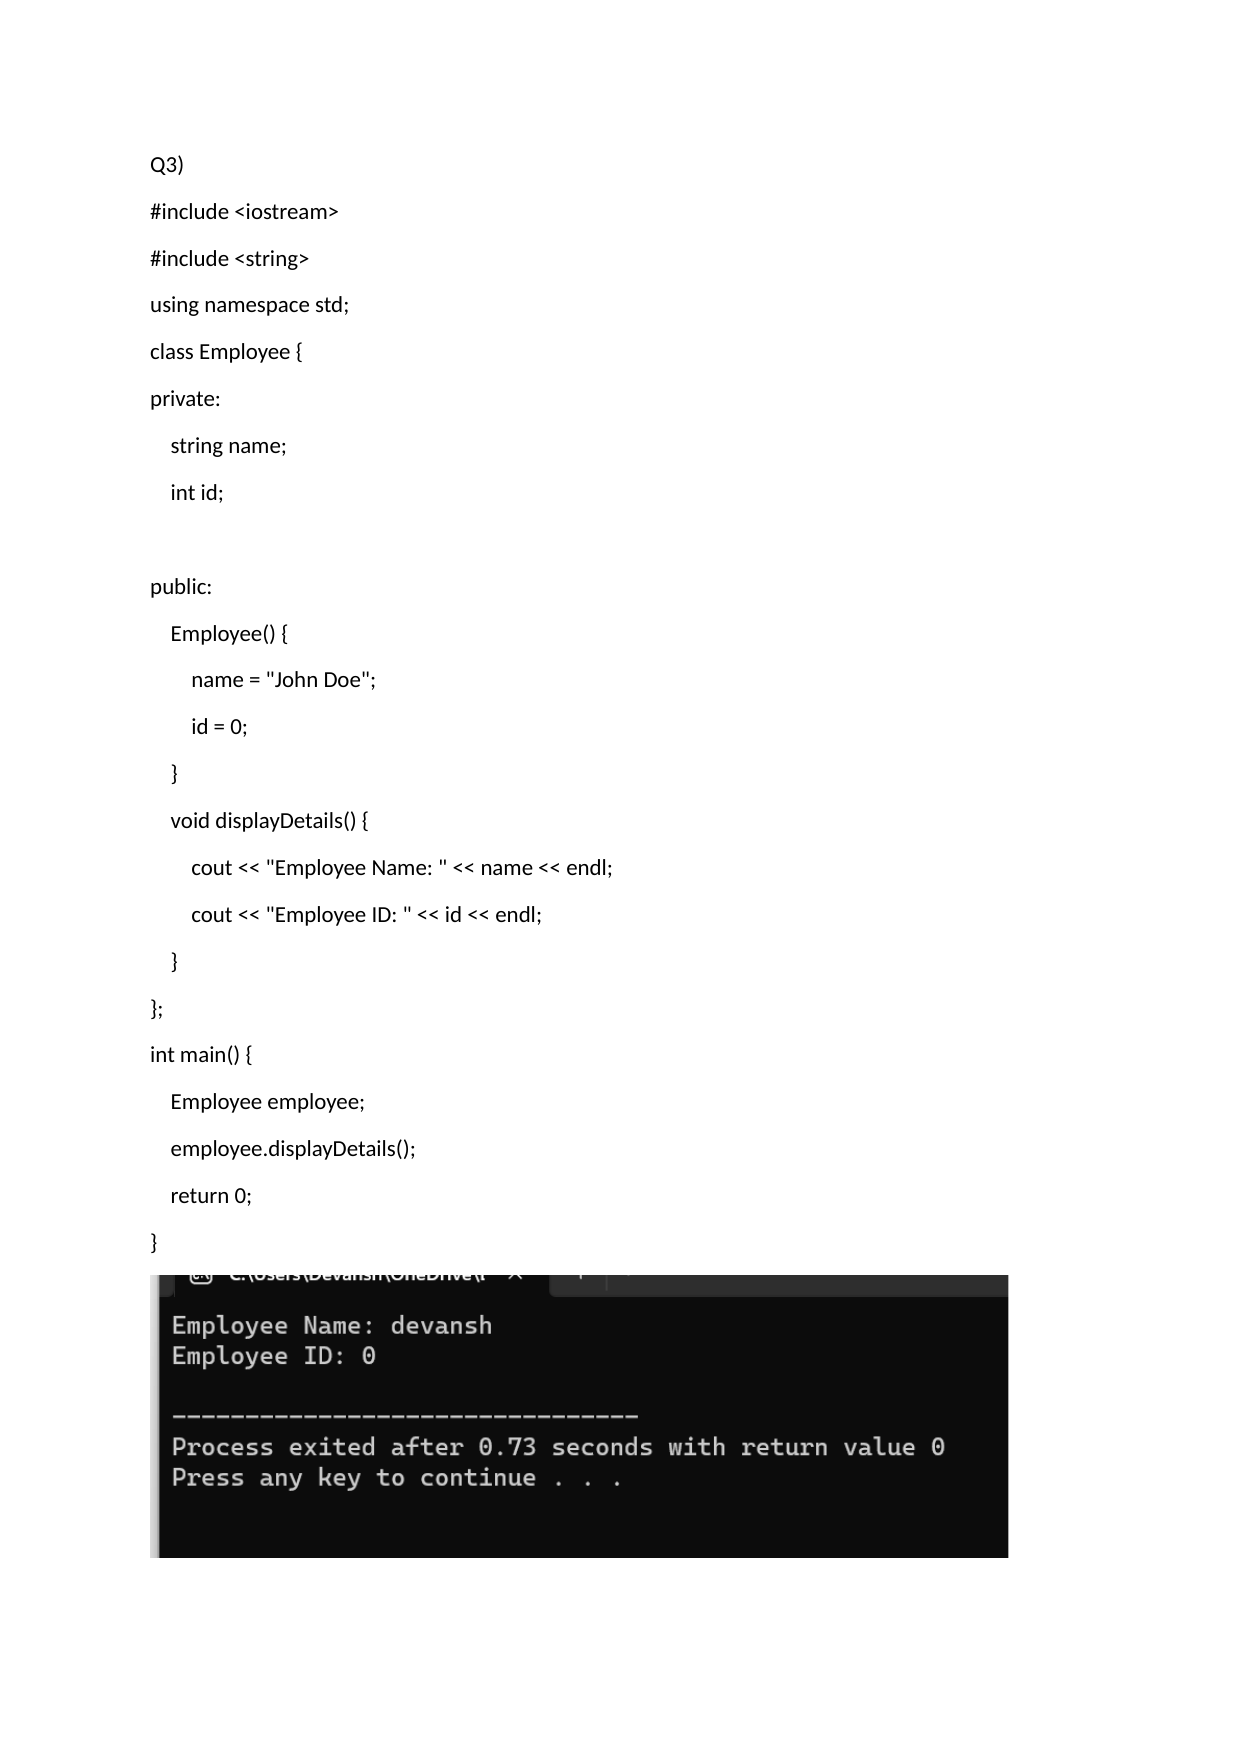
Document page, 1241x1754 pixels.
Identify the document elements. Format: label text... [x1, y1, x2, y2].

text public: [150, 572, 1090, 600]
text } [150, 947, 1090, 975]
text }; [150, 994, 1090, 1022]
text } [150, 759, 1090, 787]
text Employee employee; [150, 1087, 1090, 1116]
text employee.displayDetails(); [150, 1134, 1090, 1162]
text #include <iostream> [150, 197, 1090, 225]
text string name; [150, 431, 1090, 459]
text Employee() { [150, 619, 1090, 647]
text cout << "Employee ID: " << id << endl; [150, 900, 1090, 928]
text void displayDetails() { [150, 806, 1090, 834]
picture [150, 1275, 1009, 1558]
text int id; [150, 478, 1090, 506]
text Q3) [150, 150, 1090, 178]
text int main() { [150, 1041, 1090, 1069]
text } [150, 1228, 1090, 1256]
text private: [150, 384, 1090, 412]
text cout << "Employee Name: " << name << endl; [150, 853, 1090, 881]
text return 0; [150, 1181, 1090, 1209]
text id = 0; [150, 712, 1090, 741]
text using namespace std; [150, 291, 1090, 319]
text class Employee { [150, 337, 1090, 366]
text name = "John Doe"; [150, 666, 1090, 694]
text #include <string> [150, 244, 1090, 272]
